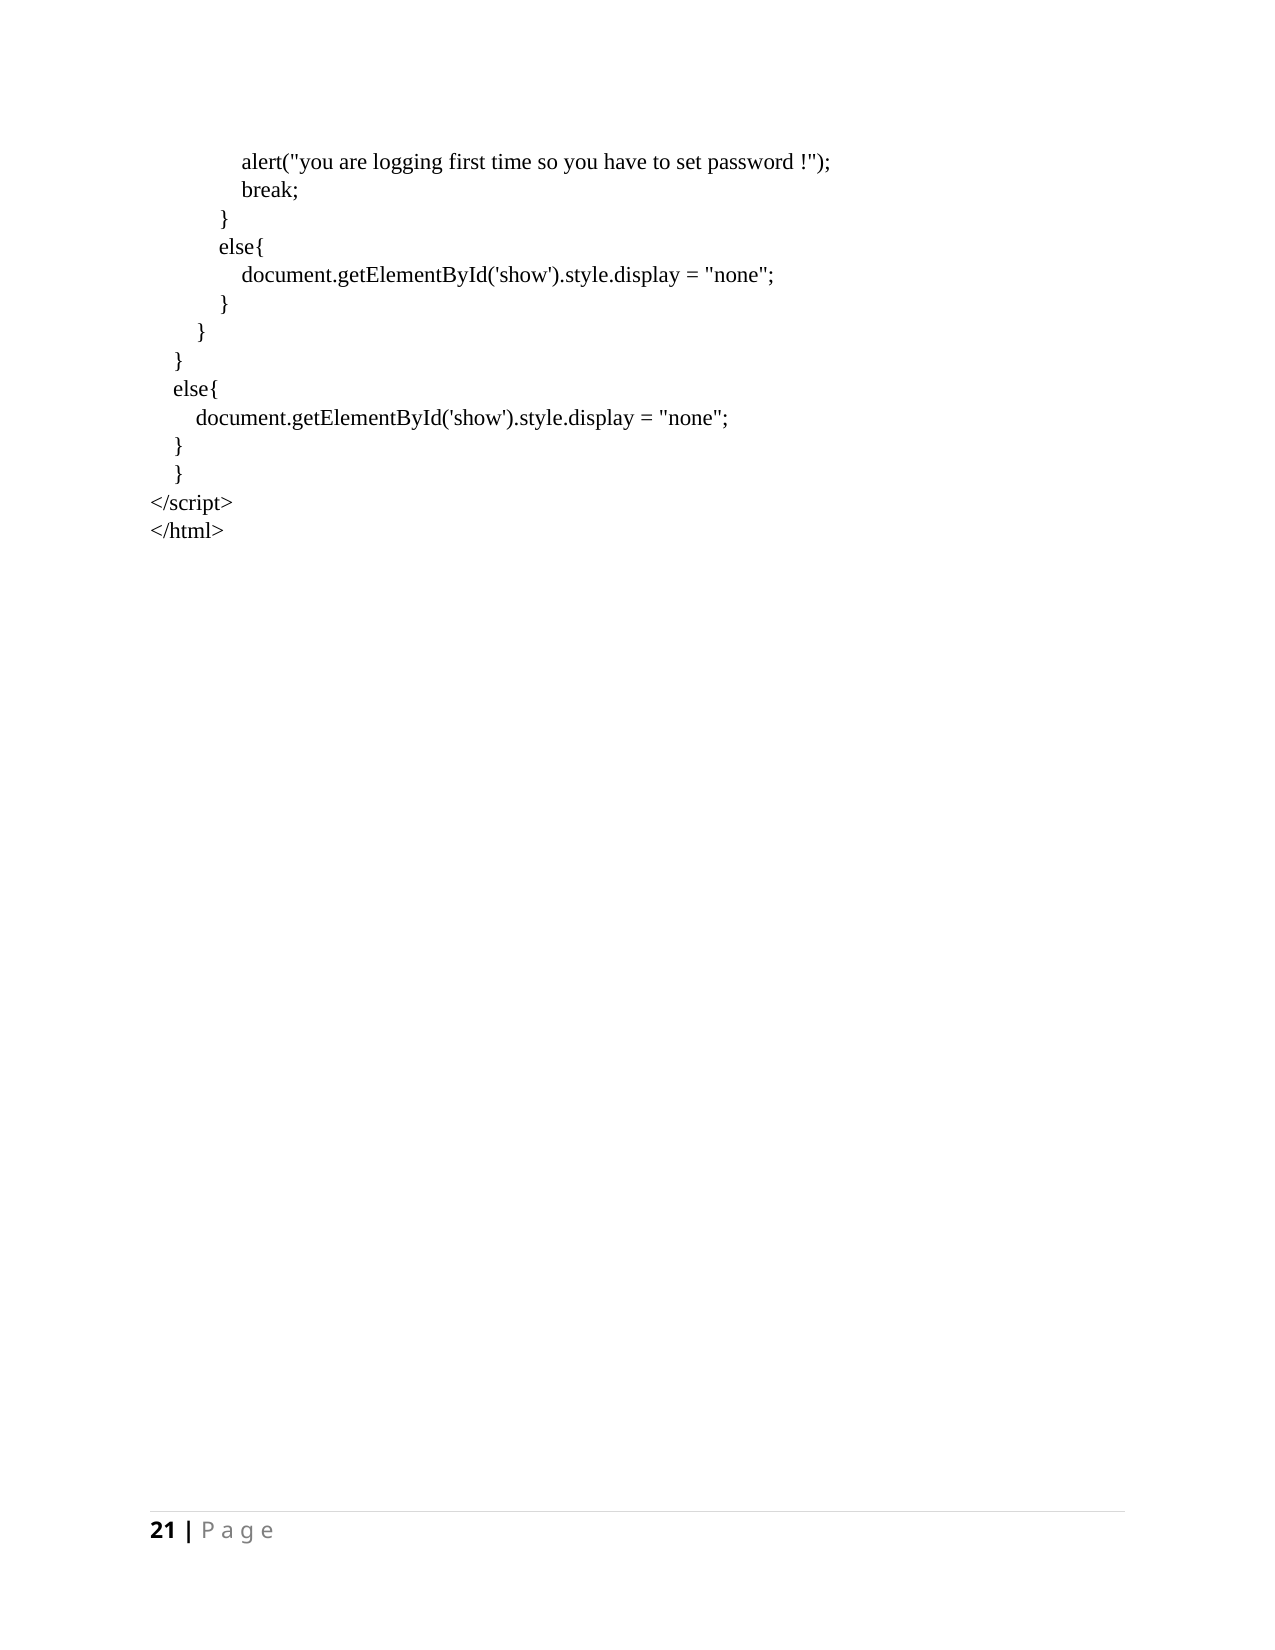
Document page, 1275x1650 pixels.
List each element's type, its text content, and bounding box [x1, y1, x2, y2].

text } [150, 347, 1125, 373]
text document.getElementById('show').style.display = "none"; [150, 261, 1125, 288]
text } [150, 461, 1125, 487]
text document.getElementById('show').style.display = "none"; [150, 404, 1125, 430]
text } [150, 290, 1125, 316]
text </script> [150, 489, 1125, 515]
text </html> [150, 517, 1125, 544]
text } [150, 432, 1125, 458]
text break; [150, 176, 1125, 202]
text } [150, 204, 1125, 231]
text else{ [150, 375, 1125, 402]
text } [150, 318, 1125, 345]
text alert("you are logging first time so you have to set password !"); [150, 148, 1125, 174]
text else{ [150, 233, 1125, 259]
